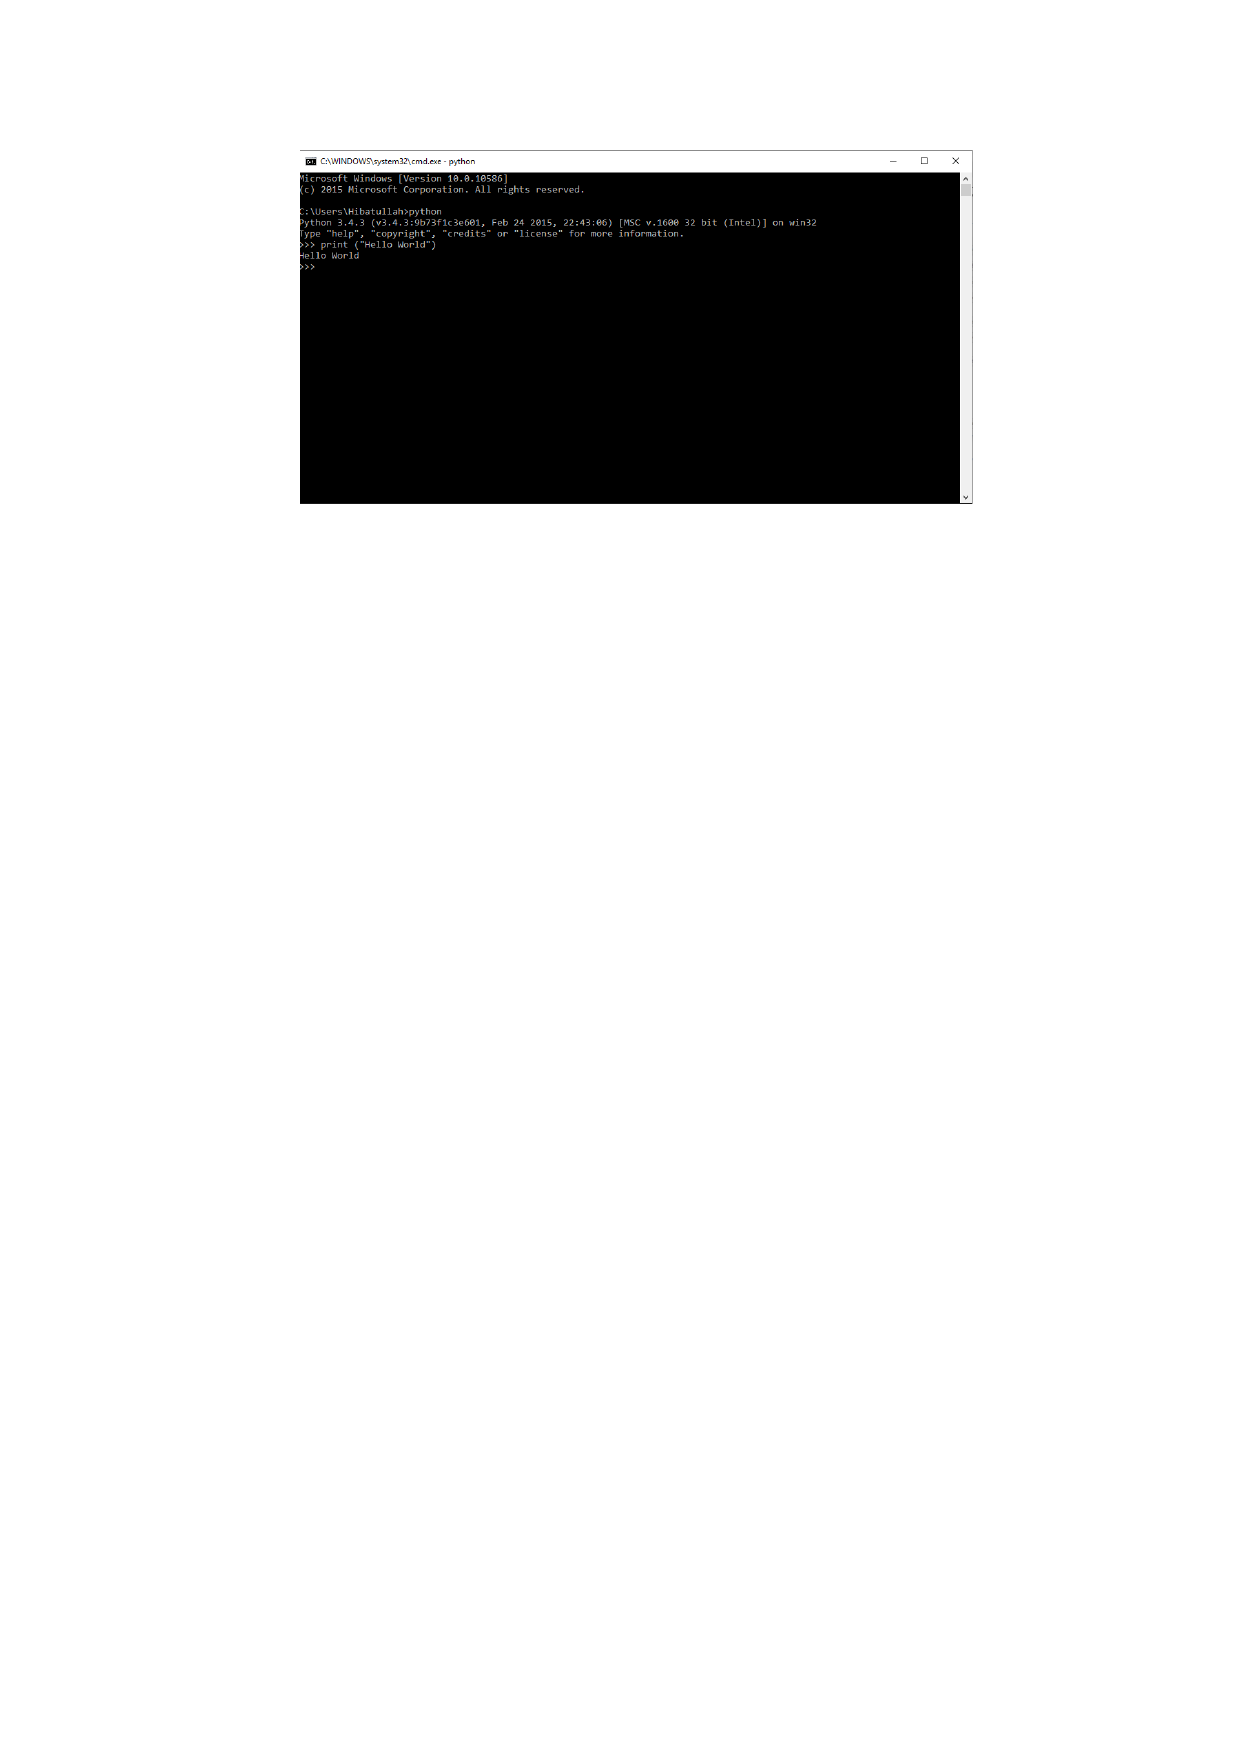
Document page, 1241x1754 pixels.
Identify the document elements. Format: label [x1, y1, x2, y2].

picture [300, 150, 973, 504]
